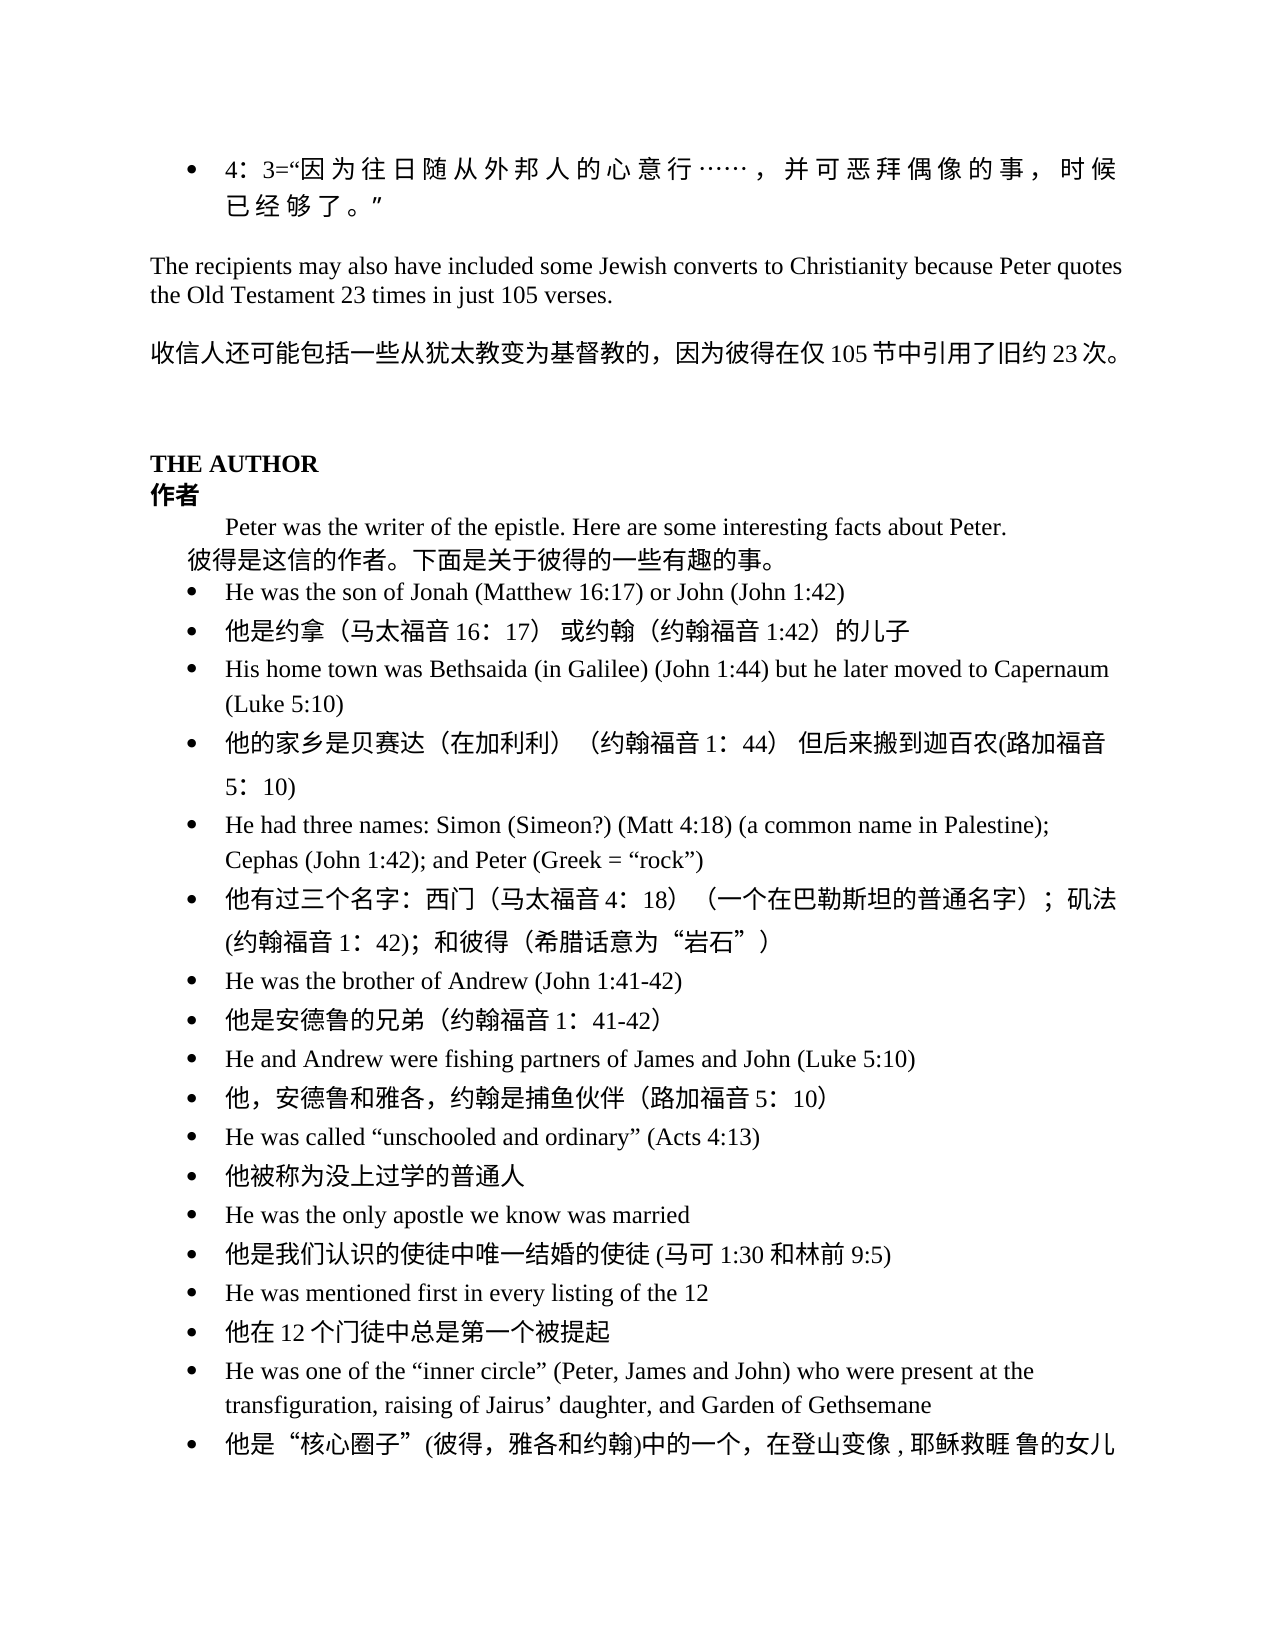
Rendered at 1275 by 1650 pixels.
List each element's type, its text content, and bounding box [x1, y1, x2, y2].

list 他在12个门徒中总是第一个被提起 [187, 1312, 1125, 1348]
list He was the son of Jonah (Matthew 16:17) or John (John 1:42) [187, 577, 1125, 605]
list 他有过三个名字：西门（马太福音4：18）（一个在巴勒斯坦的普通名字）；矶法(约翰福音1：42)；和彼得（希腊话意为“岩石”） [187, 879, 1125, 959]
list He was called “unschooled and ordinary” (Acts 4:13) [187, 1122, 1125, 1151]
text 彼得是这信的作者。下面是关于彼得的一些有趣的事。 [150, 540, 1125, 577]
list He was the only apostle we know was married [187, 1200, 1125, 1229]
list 他是约拿（马太福音16：17） 或约翰（约翰福音1:42）的儿子 [187, 611, 1125, 647]
text 收信人还可能包括一些从犹太教变为基督教的，因为彼得在仅105节中引用了旧约23次。 [150, 334, 1125, 370]
list He was one of the “inner circle” (Peter, James and John) who were present at the transfiguration, raising of Jairus’ daughter, and Garden of Gethsemane [187, 1356, 1125, 1419]
text ​ Peter was the writer of the epistle. Here are some interesting facts about Peter. [150, 512, 1125, 540]
list He was the brother of Andrew (John 1:41-42) [187, 966, 1125, 995]
text 作者 [150, 477, 1125, 512]
list 他被称为没上过学的普通人 [187, 1156, 1125, 1193]
list He was mentioned first in every listing of the 12 [187, 1278, 1125, 1307]
list 他的家乡是贝赛达（在加利利）（约翰福音1：44） 但后来搬到迦百农(路加福音5：10) [187, 723, 1125, 803]
text THE AUTHOR [150, 449, 1125, 477]
list He had three names: Simon (Simeon?) (Matt 4:18) (a common name in Palestine); Cephas (John 1:42); and Peter (Greek = “rock”) [187, 810, 1125, 873]
list 4：3=“因 为 往 日 随 从 外 邦 人 的 心 意 行 …… ， 并 可 恶 拜 偶 像 的 事 ， 时 候 已 经 够 了 。” [187, 150, 1125, 222]
list His home town was Bethsaida (in Galilee) (John 1:44) but he later moved to Capernaum (Luke 5:10) [187, 654, 1125, 718]
list 他是安德鲁的兄弟（约翰福音1：41-42） [187, 1001, 1125, 1037]
list 他，安德鲁和雅各，约翰是捕鱼伙伴（路加福音5：10） [187, 1078, 1125, 1115]
list He and Andrew were fishing partners of James and John (Luke 5:10) [187, 1044, 1125, 1073]
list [187, 1425, 1125, 1461]
text The recipients may also have included some Jewish converts to Christianity because Peter quotes the Old Testament 23 times in just 105 verses. [150, 251, 1125, 309]
list 他是我们认识的使徒中唯一结婚的使徒 (马可 1:30 和林前 9:5) [187, 1234, 1125, 1271]
